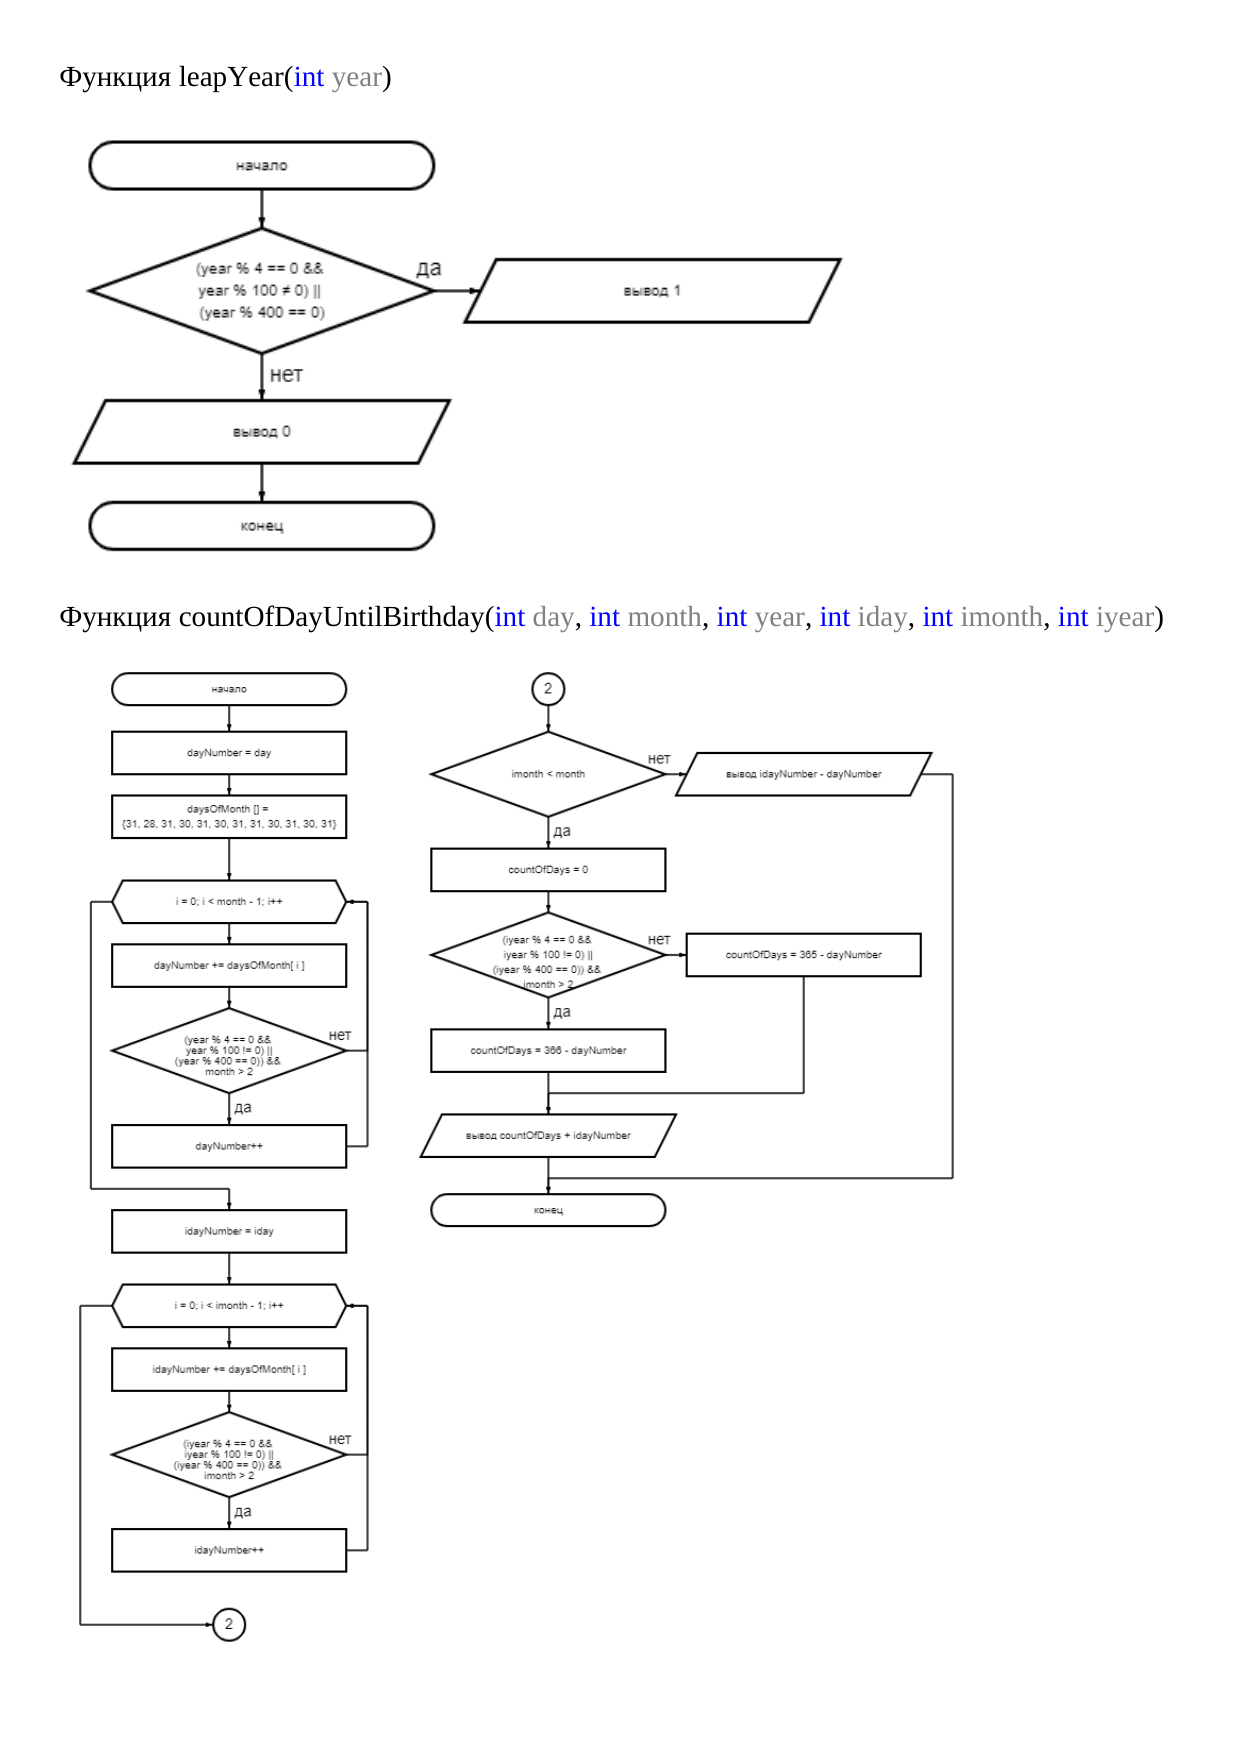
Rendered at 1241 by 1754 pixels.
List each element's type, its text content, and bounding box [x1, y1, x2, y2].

picture [59, 111, 856, 581]
text Функция countOfDayUntilBirthday(int day, int month, int year, int iday, int imonth, int iyear) [59, 599, 1181, 633]
picture [59, 652, 974, 1662]
text Функция leapYear(int year) [59, 59, 1181, 93]
